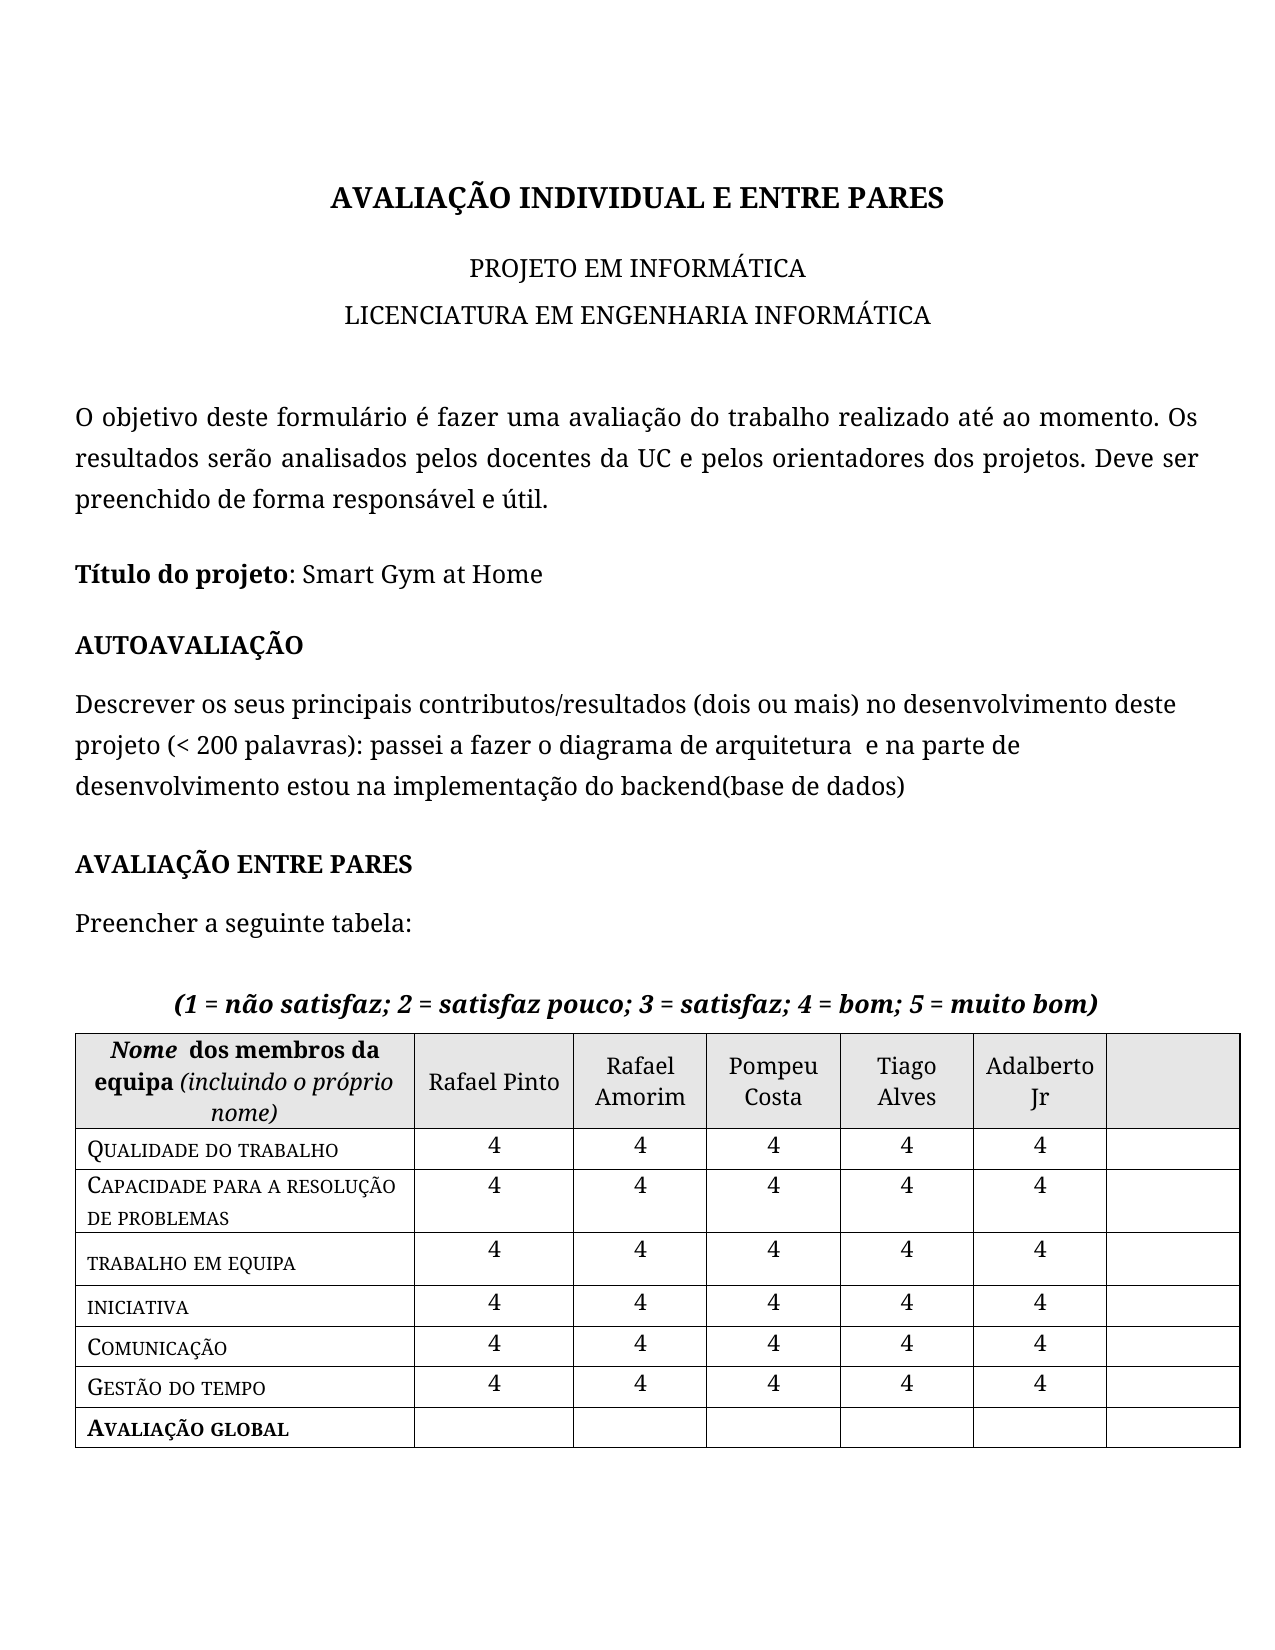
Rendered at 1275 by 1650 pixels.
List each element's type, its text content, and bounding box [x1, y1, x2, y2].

text Título do projeto: Smart Gym at Home [75, 556, 1200, 590]
table_cell 4 [574, 1367, 706, 1407]
text O objetivo deste formulário é fazer uma avaliação do trabalho realizado até ao momento. Os resultados serão analisados pelos docentes da UC e pelos orientadores dos projetos. Deve ser preenchido de forma responsável e útil. [75, 400, 1200, 515]
table_cell 4 [415, 1170, 573, 1232]
table_cell iniciativa [76, 1286, 414, 1326]
table_cell 4 [974, 1286, 1106, 1326]
table_cell 4 [707, 1367, 840, 1407]
table_cell [574, 1408, 706, 1447]
text PROJETO EM INFORMÁTICA [75, 251, 1200, 285]
text (1 = não satisfaz; 2 = satisfaz pouco; 3 = satisfaz; 4 = bom; 5 = muito bom) [75, 987, 1200, 1021]
table_cell 4 [707, 1129, 840, 1168]
table_cell 4 [974, 1233, 1106, 1285]
table_cell 4 [415, 1367, 573, 1407]
table_cell [707, 1408, 840, 1447]
table_header Rafael Pinto [415, 1034, 573, 1128]
table_header Nome dos membros da equipa (incluindo o próprio nome) [76, 1034, 414, 1128]
table_cell 4 [707, 1233, 840, 1285]
text AUTOAVALIAÇÃO [75, 628, 1200, 662]
table_header Rafael Amorim [574, 1034, 706, 1128]
table_header Tiago Alves [841, 1034, 973, 1128]
text AVALIAÇÃO INDIVIDUAL E ENTRE PARES [75, 177, 1200, 217]
table_cell 4 [974, 1327, 1106, 1366]
text AVALIAÇÃO ENTRE PARES [75, 847, 1200, 881]
table_cell Gestão do tempo [76, 1367, 414, 1407]
table_header [1107, 1034, 1239, 1128]
table_cell 4 [707, 1327, 840, 1366]
table_cell 4 [974, 1367, 1106, 1407]
table_cell [1107, 1408, 1239, 1447]
table_cell 4 [574, 1327, 706, 1366]
table_header Adalberto Jr [974, 1034, 1106, 1128]
table_cell [1107, 1233, 1239, 1285]
table_cell 4 [841, 1367, 973, 1407]
table_cell 4 [707, 1170, 840, 1232]
table_cell 4 [841, 1286, 973, 1326]
table_cell [1107, 1129, 1239, 1168]
text Descrever os seus principais contributos/resultados (dois ou mais) no desenvolvimento deste projeto (< 200 palavras): passei a fazer o diagrama de arquitetura e na parte de desenvolvimento estou na implementação do backend(base de dados) [75, 687, 1200, 803]
table_cell 4 [574, 1286, 706, 1326]
table_cell 4 [841, 1170, 973, 1232]
table_cell trabalho em equipa [76, 1233, 414, 1285]
table_cell 4 [574, 1170, 706, 1232]
table_cell 4 [415, 1233, 573, 1285]
table_cell Capacidade para a resolução de problemas [76, 1170, 414, 1232]
table_cell Comunicação [76, 1327, 414, 1366]
table_cell 4 [974, 1170, 1106, 1232]
table_cell Avaliação global [76, 1408, 414, 1447]
table_cell 4 [974, 1129, 1106, 1168]
table_cell 4 [841, 1129, 973, 1168]
table_cell [415, 1408, 573, 1447]
table_cell 4 [574, 1129, 706, 1168]
table_cell 4 [707, 1286, 840, 1326]
table_cell [1107, 1170, 1239, 1232]
table_cell 4 [841, 1327, 973, 1366]
table_cell [841, 1408, 973, 1447]
table_cell Qualidade do trabalho [76, 1129, 414, 1168]
table_cell 4 [415, 1327, 573, 1366]
table_cell [1107, 1327, 1239, 1366]
table_cell 4 [415, 1286, 573, 1326]
table_cell 4 [841, 1233, 973, 1285]
text LICENCIATURA EM ENGENHARIA INFORMÁTICA [75, 297, 1200, 332]
table_cell 4 [574, 1233, 706, 1285]
text Preencher a seguinte tabela: [75, 906, 1200, 940]
table_cell [1107, 1286, 1239, 1326]
table_cell [974, 1408, 1106, 1447]
table_cell [1107, 1367, 1239, 1407]
table_cell 4 [415, 1129, 573, 1168]
table_header Pompeu Costa [707, 1034, 840, 1128]
